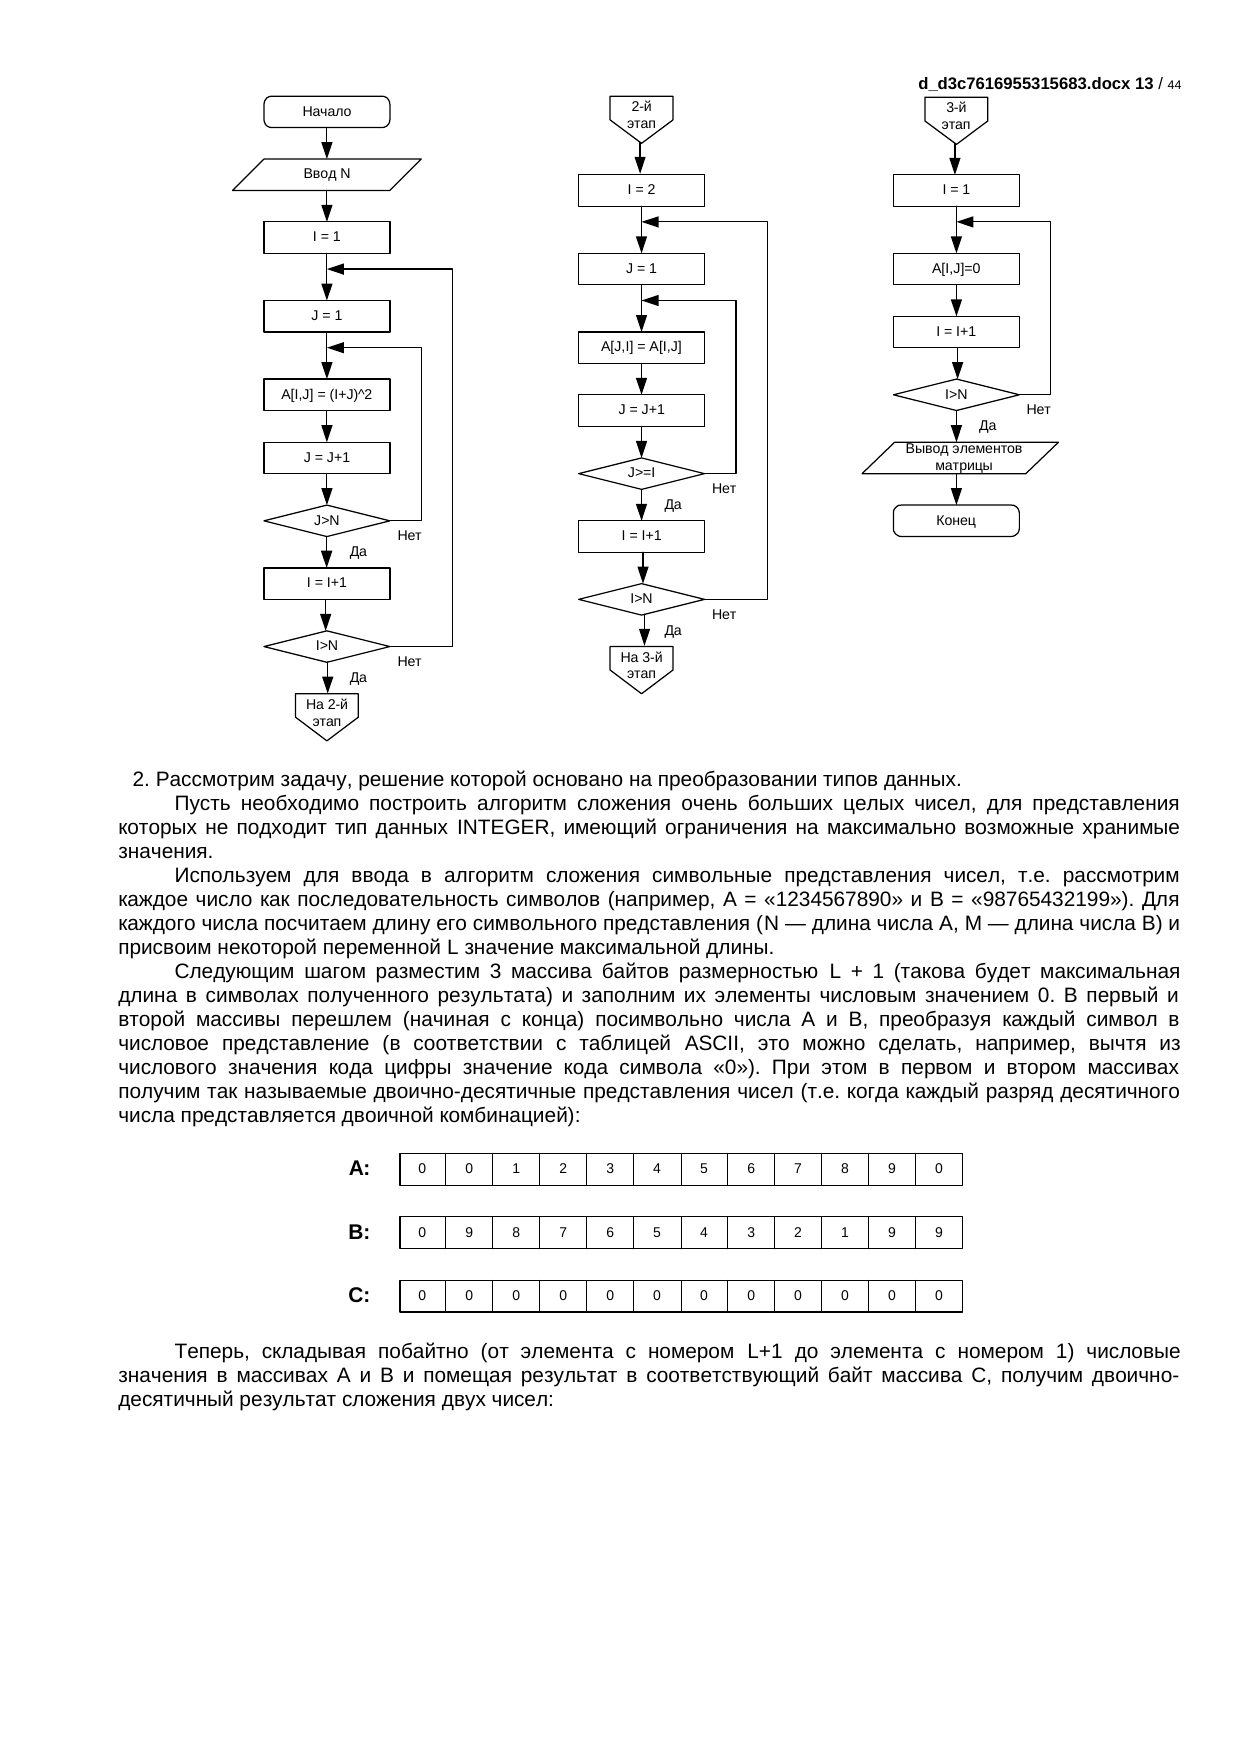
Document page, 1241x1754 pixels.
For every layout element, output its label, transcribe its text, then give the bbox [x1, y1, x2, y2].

text Пусть необходимо построить алгоритм сложения очень больших целых чисел, для представления которых не подходит тип данных INTEGER, имеющий ограничения на максимально возможные хранимые значения. [118, 791, 1181, 863]
text Используем для ввода в алгоритм сложения символьные представления чисел, т.е. рассмотрим каждое число как последовательность символов (например, А = «1234567890» и В = «98765432199»). Для каждого числа посчитаем длину его символьного представления (N — длина числа А, М — длина числа В) и присвоим некоторой переменной L значение максимальной длины. [118, 863, 1181, 959]
text Следующим шагом разместим 3 массива байтов размерностью L + 1 (такова будет максимальная длина в символах полученного результата) и заполним их элементы числовым значением 0. В первый и второй массивы перешлем (начиная с конца) посимвольно числа А и В, преобразуя каждый символ в числовое представление (в соответствии с таблицей ASCII, это можно сделать, например, вычтя из числового значения кода цифры значение кода символа «0»). При этом в первом и втором массивах получим так называемые двоично-десятичные представления чисел (т.е. когда каждый разряд десятичного числа представляется двоичной комбинацией): [118, 959, 1181, 1126]
list Рассмотрим задачу, решение которой основано на преобразовании типов данных. [156, 767, 1181, 791]
text Теперь, складывая побайтно (от элемента с номером L+1 до элемента с номером 1) числовые значения в массивах А и В и помещая результат в соответствующий байт массива С, получим двоично-десятичный результат сложения двух чисел: [118, 1339, 1181, 1411]
